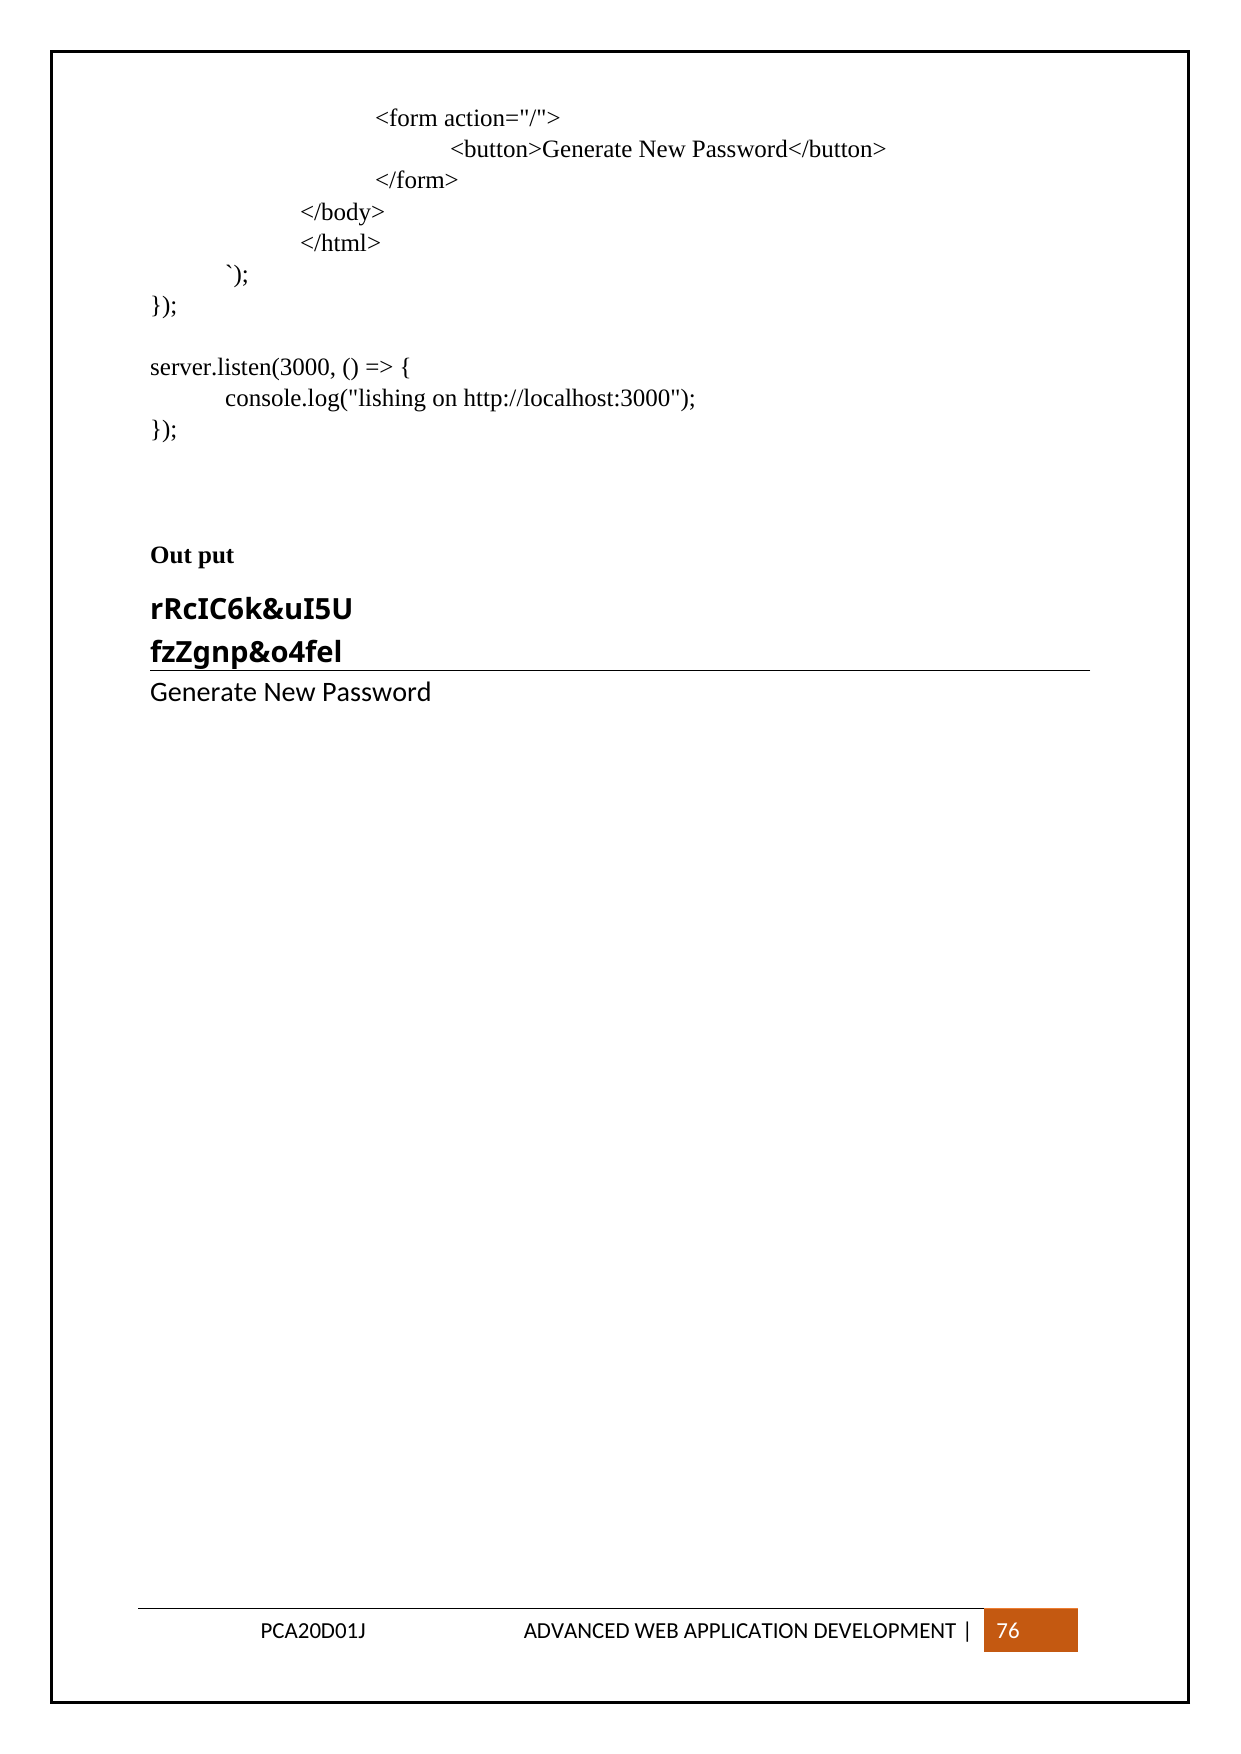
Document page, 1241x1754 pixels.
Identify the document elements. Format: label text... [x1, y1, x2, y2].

text Out put [150, 540, 1090, 569]
subtitle rRcIC6k&uI5U [150, 588, 1090, 628]
text `); [150, 259, 1090, 287]
text Generate New Password [150, 674, 1090, 708]
text console.log("lishing on http://localhost:3000"); [150, 383, 1090, 412]
text </body> [150, 197, 1090, 225]
text server.listen(3000, () => { [150, 352, 1090, 381]
text </form> [150, 166, 1090, 194]
text </html> [150, 228, 1090, 256]
text }); [150, 414, 1090, 443]
text <button>Generate New Password</button> [150, 134, 1090, 163]
subtitle fzZgnp&o4fel [150, 631, 1090, 670]
text }); [150, 290, 1090, 318]
text <form action="/"> [150, 103, 1090, 132]
